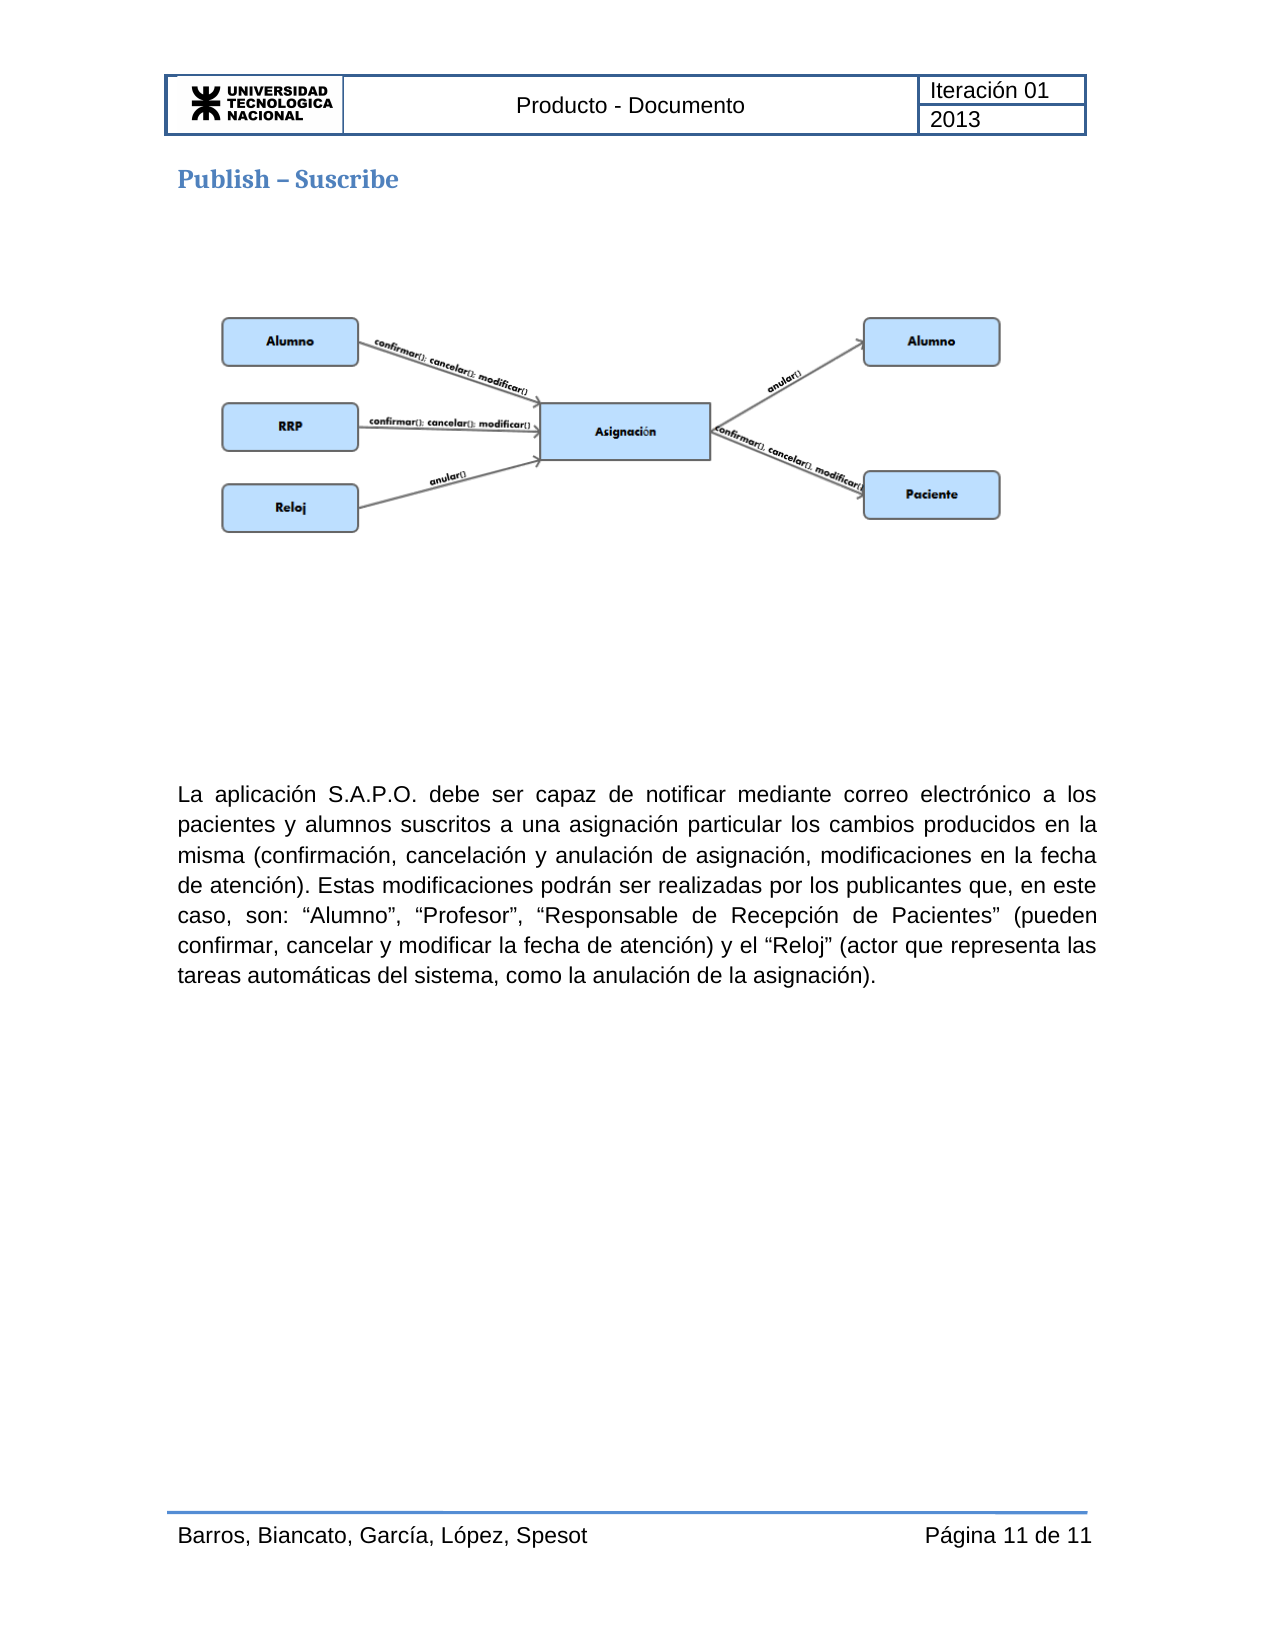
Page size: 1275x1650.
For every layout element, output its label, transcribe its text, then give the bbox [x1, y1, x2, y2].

subtitle Publish – Suscribe [177, 164, 1098, 195]
picture [177, 231, 1128, 757]
text La aplicación S.A.P.O. debe ser capaz de notificar mediante correo electrónico a los pacientes y alumnos suscritos a una asignación particular los cambios producidos en la misma (confirmación, cancelación y anulación de asignación, modificaciones en la fecha de atención). Estas modificaciones podrán ser realizadas por los publicantes que, en este caso, son: “Alumno”, “Profesor”, “Responsable de Recepción de Pacientes” (pueden confirmar, cancelar y modificar la fecha de atención) y el “Reloj” (actor que representa las tareas automáticas del sistema, como la anulación de la asignación). [177, 781, 1098, 989]
picture [177, 76, 343, 133]
